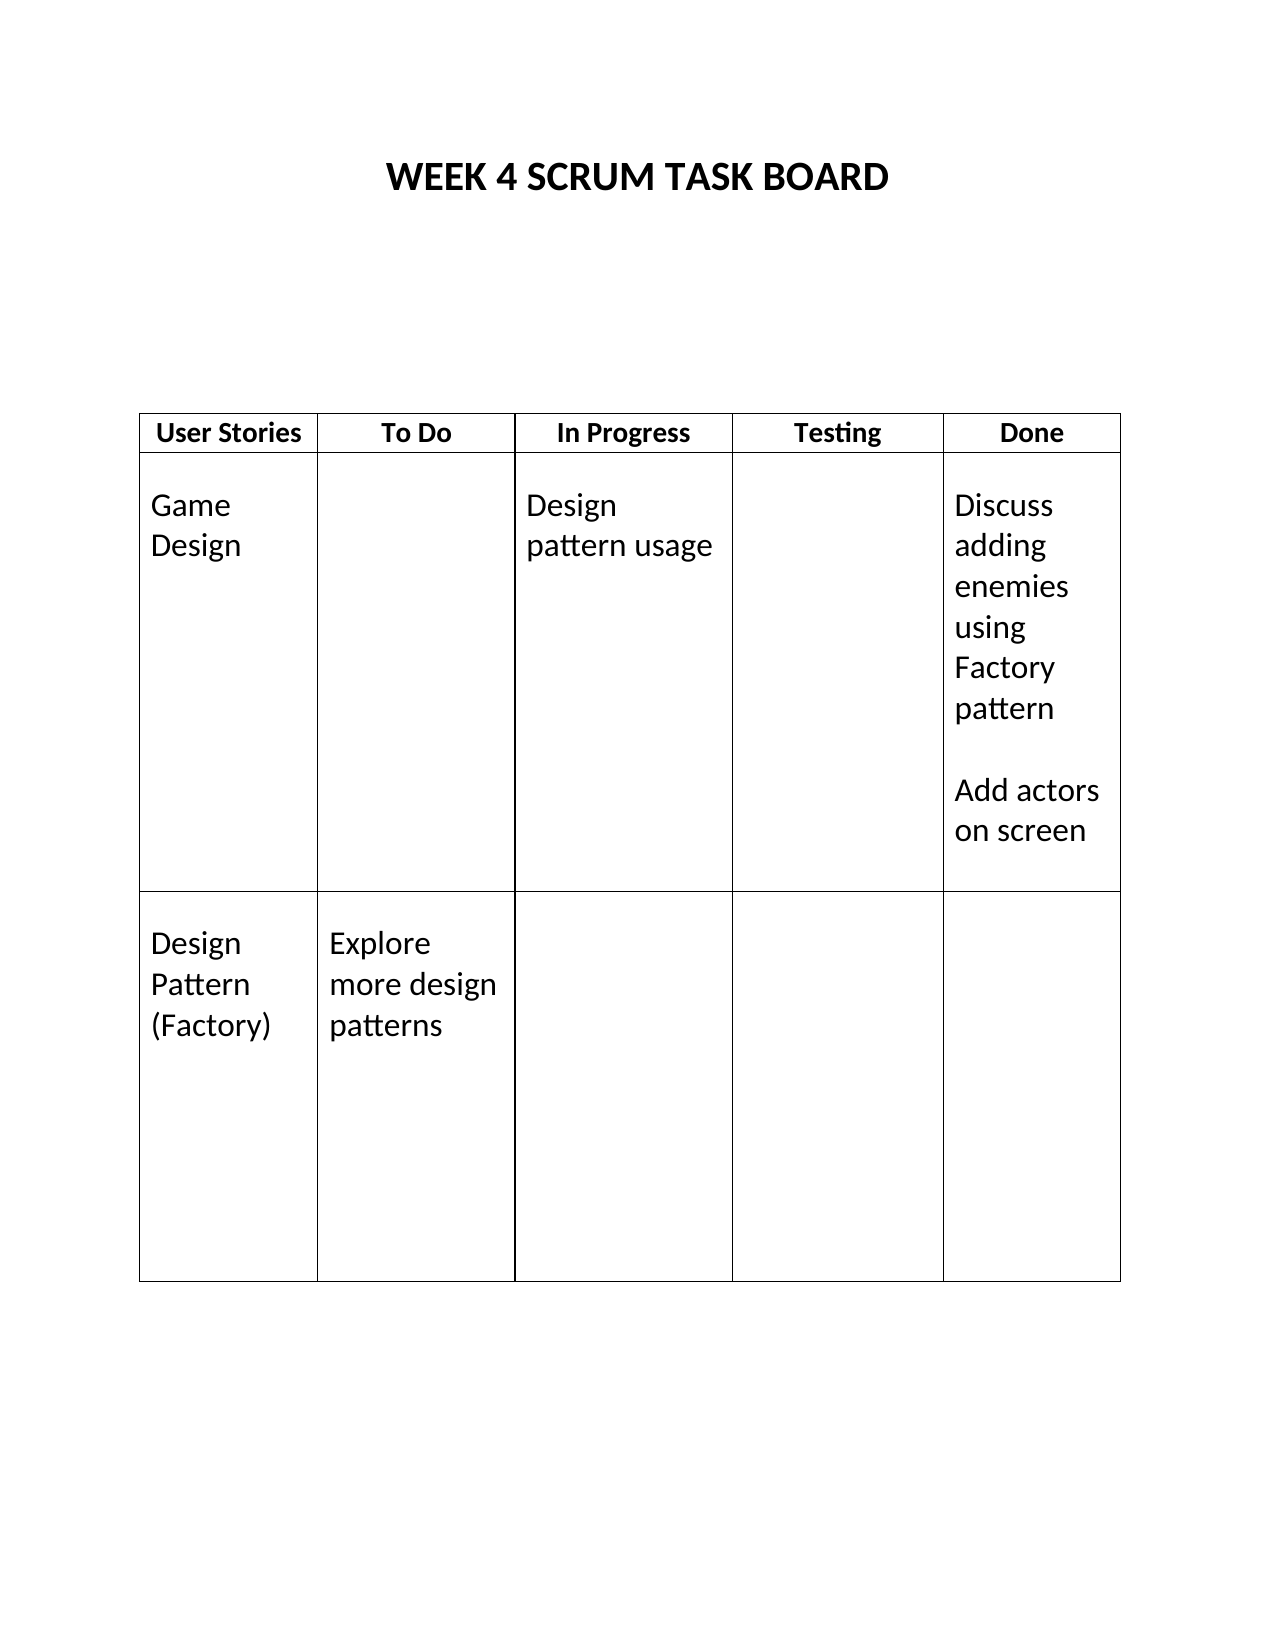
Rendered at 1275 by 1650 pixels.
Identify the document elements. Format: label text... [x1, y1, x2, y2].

table_cell Explore more design patterns [318, 892, 514, 1281]
table_cell [733, 892, 943, 1281]
text WEEK 4 SCRUM TASK BOARD [150, 150, 1125, 201]
table_cell [733, 453, 943, 891]
table_header In Progress [516, 414, 732, 452]
table_cell [318, 453, 514, 891]
table_cell Design pattern usage [516, 453, 732, 891]
table_cell [516, 892, 732, 1281]
table_cell [944, 892, 1120, 1281]
table_header To Do [318, 414, 514, 452]
table_cell Game Design [140, 453, 317, 891]
table_cell Design Pattern (Factory) [140, 892, 317, 1281]
table_header Testing [733, 414, 943, 452]
table_cell Discuss adding enemies using Factory pattern Add actors on screen [944, 453, 1120, 891]
table_header User Stories [140, 414, 317, 452]
table_header Done [944, 414, 1120, 452]
